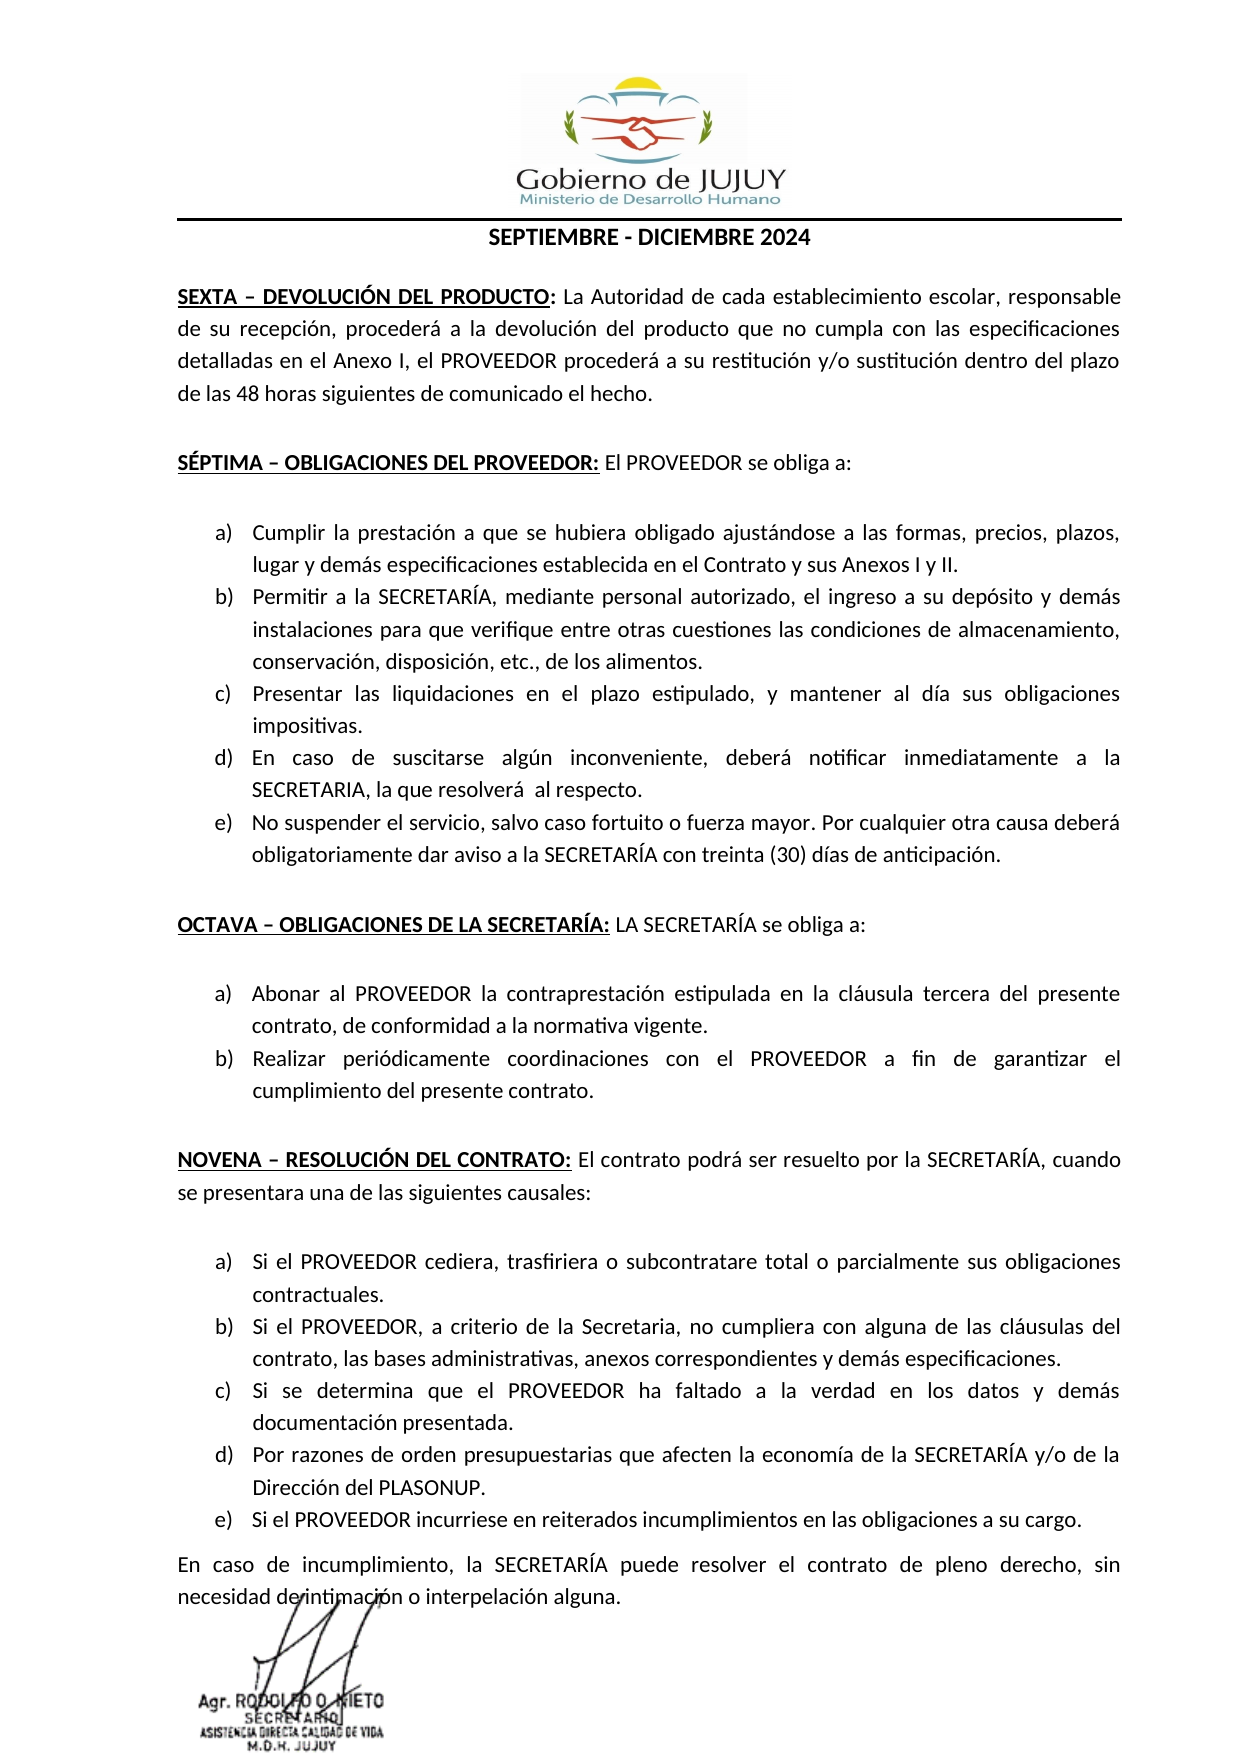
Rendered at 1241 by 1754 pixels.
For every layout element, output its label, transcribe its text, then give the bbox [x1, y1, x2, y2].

list Si se determina que el PROVEEDOR ha faltado a la verdad en los datos y demás documentación presentada. [215, 1376, 1122, 1436]
list Si el PROVEEDOR, a criterio de la Secretaria, no cumpliera con alguna de las cláusulas del contrato, las bases administrativas, anexos correspondientes y demás especificaciones. [215, 1312, 1122, 1372]
text En caso de incumplimiento, la SECRETARÍA puede resolver el contrato de pleno derecho, sin necesidad de intimación o interpelación alguna. [177, 1550, 1122, 1610]
text NOVENA – RESOLUCIÓN DEL CONTRATO: El contrato podrá ser resuelto por la SECRETARÍA, cuando se presentara una de las siguientes causales: [177, 1146, 1122, 1206]
text SEXTA – DEVOLUCIÓN DEL PRODUCTO: La Autoridad de cada establecimiento escolar, responsable de su recepción, procederá a la devolución del producto que no cumpla con las especificaciones detalladas en el Anexo I, el PROVEEDOR procederá a su restitución y/o sustitución dentro del plazo de las 48 horas siguientes de comunicado el hecho. [177, 282, 1122, 407]
list Si el PROVEEDOR cediera, trasfiriera o subcontratare total o parcialmente sus obligaciones contractuales. [215, 1247, 1122, 1308]
list Si el PROVEEDOR incurriese en reiterados incumplimientos en las obligaciones a su cargo. [214, 1505, 1122, 1533]
text SÉPTIMA – OBLIGACIONES DEL PROVEEDOR: El PROVEEDOR se obliga a: [177, 448, 1122, 476]
list Presentar las liquidaciones en el plazo estipulado, y mantener al día sus obligaciones impositivas. [215, 679, 1122, 739]
list Cumplir la prestación a que se hubiera obligado ajustándose a las formas, precios, plazos, lugar y demás especificaciones establecida en el Contrato y sus Anexos I y II. [215, 518, 1122, 578]
list No suspender el servicio, salvo caso fortuito o fuerza mayor. Por cualquier otra causa deberá obligatoriamente dar aviso a la SECRETARÍA con treinta (30) días de anticipación. [214, 808, 1122, 868]
list Por razones de orden presupuestarias que afecten la economía de la SECRETARÍA y/o de la Dirección del PLASONUP. [215, 1441, 1122, 1501]
picture [507, 73, 792, 216]
list Realizar periódicamente coordinaciones con el PROVEEDOR a fin de garantizar el cumplimiento del presente contrato. [215, 1044, 1122, 1104]
list Permitir a la SECRETARÍA, mediante personal autorizado, el ingreso a su depósito y demás instalaciones para que verifique entre otras cuestiones las condiciones de almacenamiento, conservación, disposición, etc., de los alimentos. [215, 582, 1122, 675]
list En caso de suscitarse algún inconveniente, deberá notificar inmediatamente a la SECRETARIA, la que resolverá al respecto. [214, 743, 1122, 804]
list Abonar al PROVEEDOR la contraprestación estipulada en la cláusula tercera del presente contrato, de conformidad a la normativa vigente. [214, 979, 1122, 1039]
text OCTAVA – OBLIGACIONES DE LA SECRETARÍA: LA SECRETARÍA se obliga a: [177, 910, 1122, 938]
picture [177, 1610, 409, 1754]
